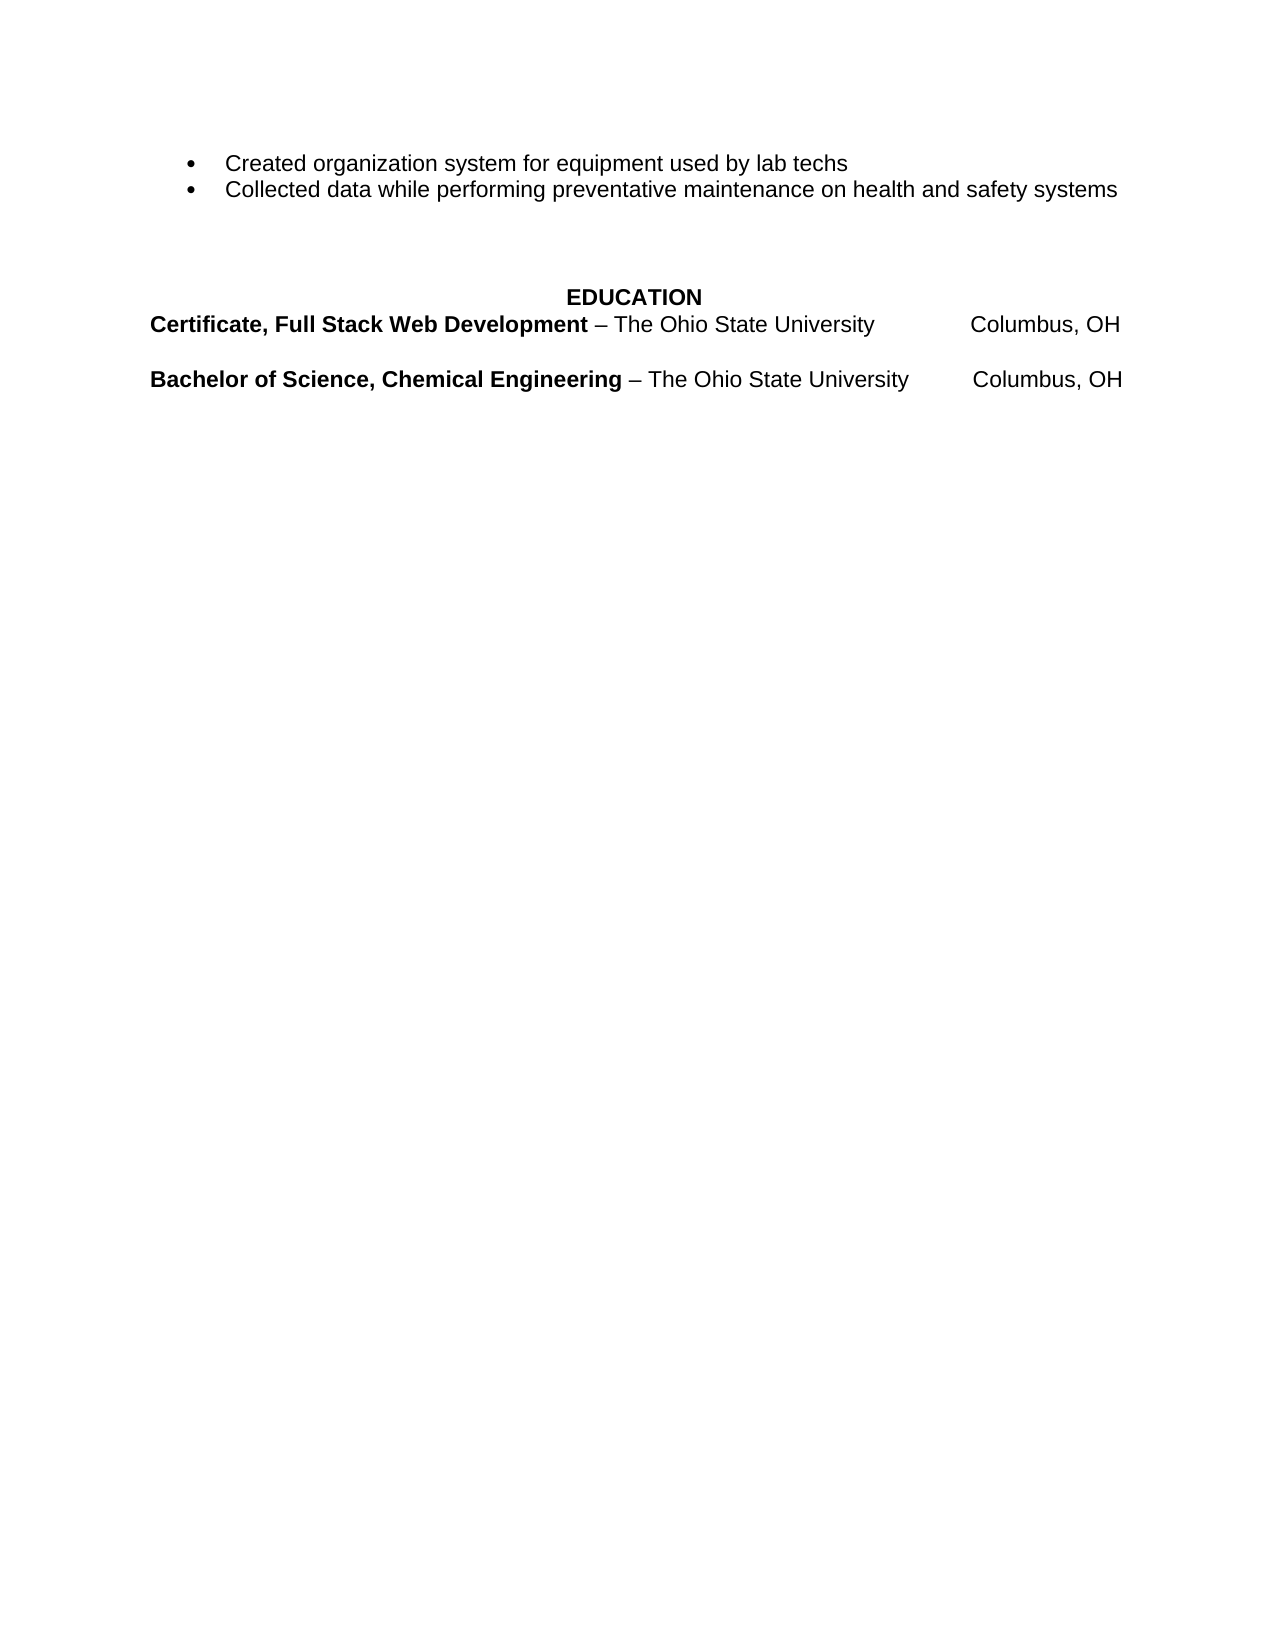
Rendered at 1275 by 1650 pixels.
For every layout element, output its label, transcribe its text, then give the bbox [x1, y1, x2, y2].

text EDUCATION [150, 284, 1125, 311]
text Certificate, Full Stack Web Development – The Ohio State University Columbus, OH [150, 311, 1125, 337]
list Collected data while performing preventative maintenance on health and safety systems [187, 176, 1125, 203]
text Bachelor of Science, Chemical Engineering – The Ohio State University Columbus, OH [150, 366, 1125, 392]
list Created organization system for equipment used by lab techs [187, 150, 1125, 176]
